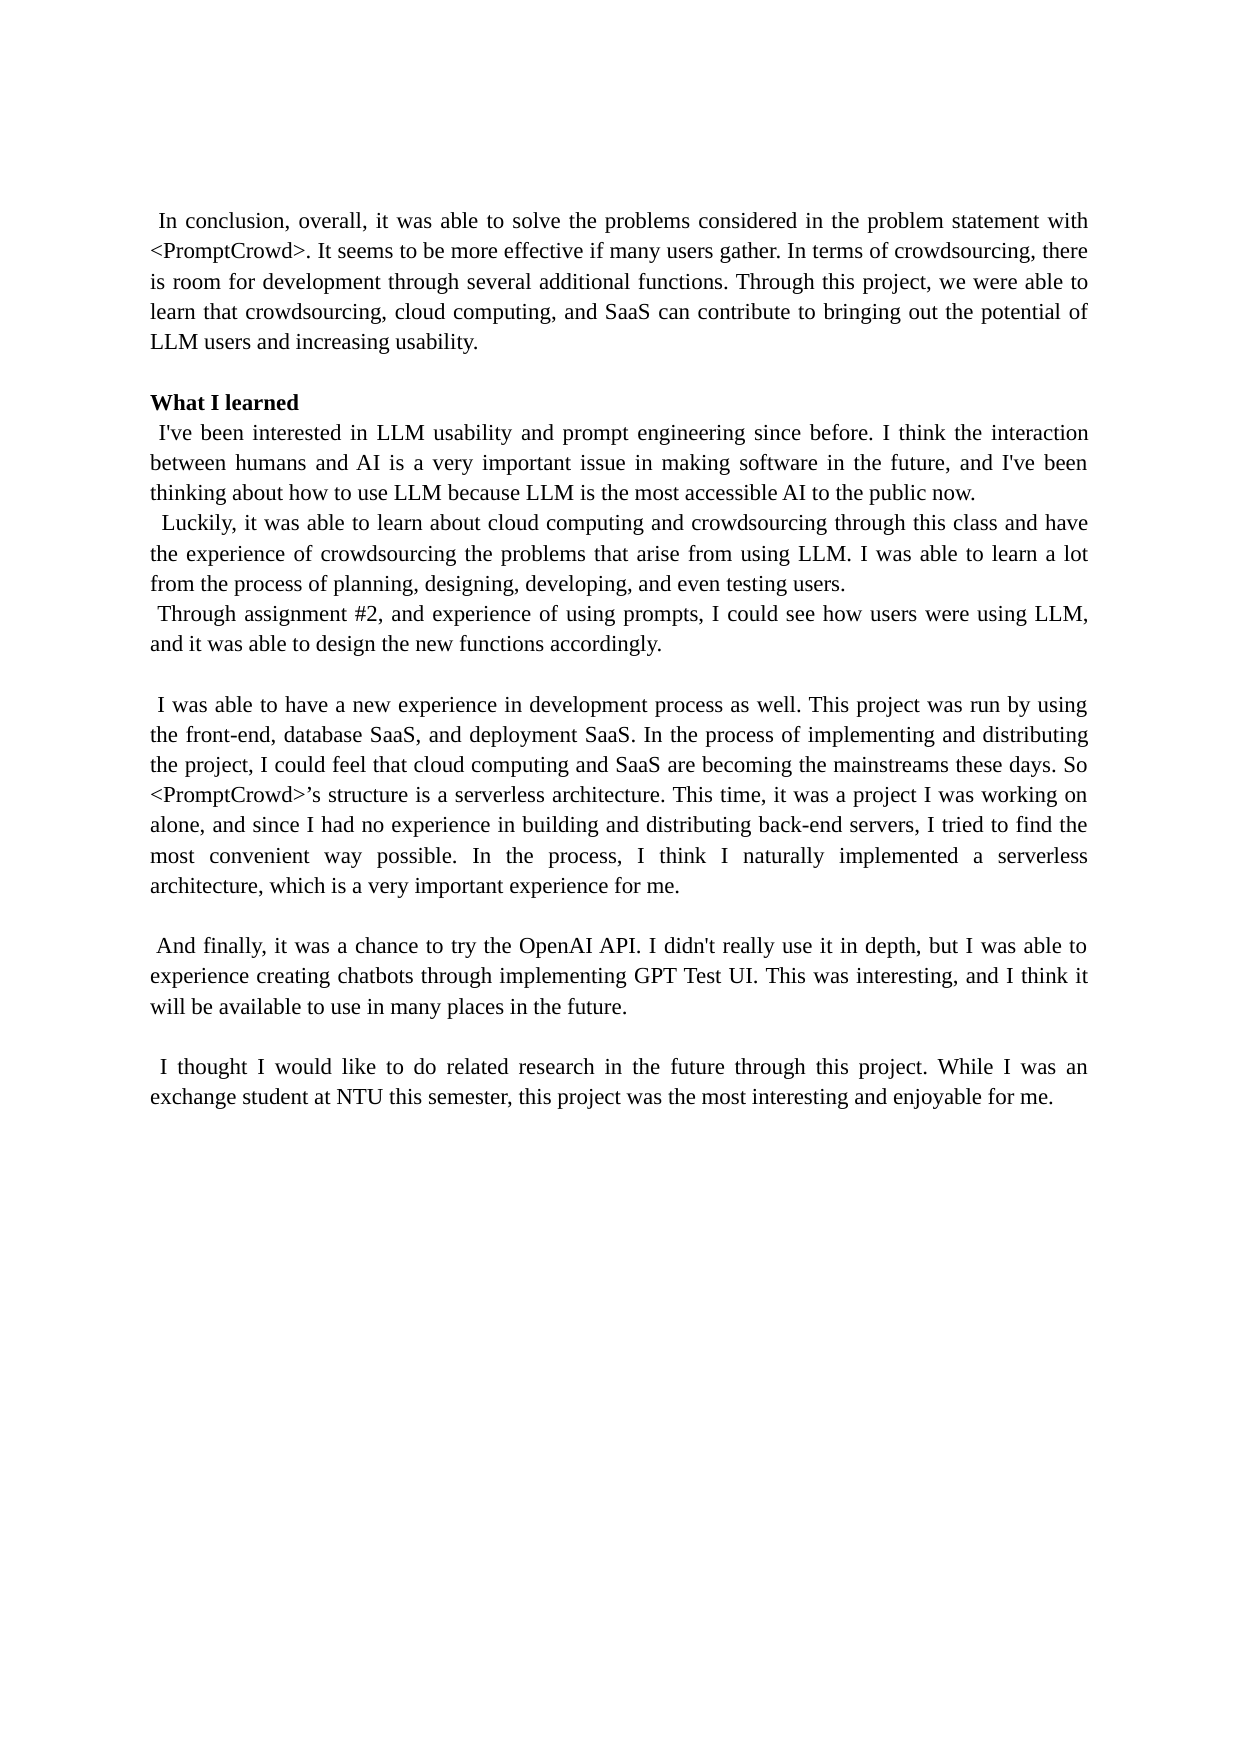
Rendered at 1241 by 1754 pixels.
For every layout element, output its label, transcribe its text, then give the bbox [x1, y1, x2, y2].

text In conclusion, overall, it was able to solve the problems considered in the problem statement with <PromptCrowd>. It seems to be more effective if many users gather. In terms of crowdsourcing, there is room for development through several additional functions. Through this project, we were able to learn that crowdsourcing, cloud computing, and SaaS can contribute to bringing out the potential of LLM users and increasing usability. [150, 207, 1090, 354]
text What I learned [150, 389, 1090, 415]
text I was able to have a new experience in development process as well. This project was run by using the front-end, database SaaS, and deployment SaaS. In the process of implementing and distributing the project, I could feel that cloud computing and SaaS are becoming the mainstreams these days. So <PromptCrowd>’s structure is a serverless architecture. This time, it was a project I was working on alone, and since I had no experience in building and distributing back-end servers, I tried to find the most convenient way possible. In the process, I think I naturally implemented a serverless architecture, which is a very important experience for me. [150, 691, 1090, 898]
text I thought I would like to do related research in the future through this project. While I was an exchange student at NTU this semester, this project was the most interesting and enjoyable for me. [150, 1053, 1090, 1110]
text Through assignment #2, and experience of using prompts, I could see how users were using LLM, and it was able to design the new functions accordingly. [150, 600, 1090, 657]
text I've been interested in LLM usability and prompt engineering since before. I think the interaction between humans and AI is a very important issue in making software in the future, and I've been thinking about how to use LLM because LLM is the most accessible AI to the public now. [150, 419, 1090, 506]
text Luckily, it was able to learn about cloud computing and crowdsourcing through this class and have the experience of crowdsourcing the problems that arise from using LLM. I was able to learn a lot from the process of planning, designing, developing, and even testing users. [150, 509, 1090, 596]
text And finally, it was a chance to try the OpenAI API. I didn't really use it in depth, but I was able to experience creating chatbots through implementing GPT Test UI. This was interesting, and I think it will be available to use in many places in the future. [150, 932, 1090, 1019]
